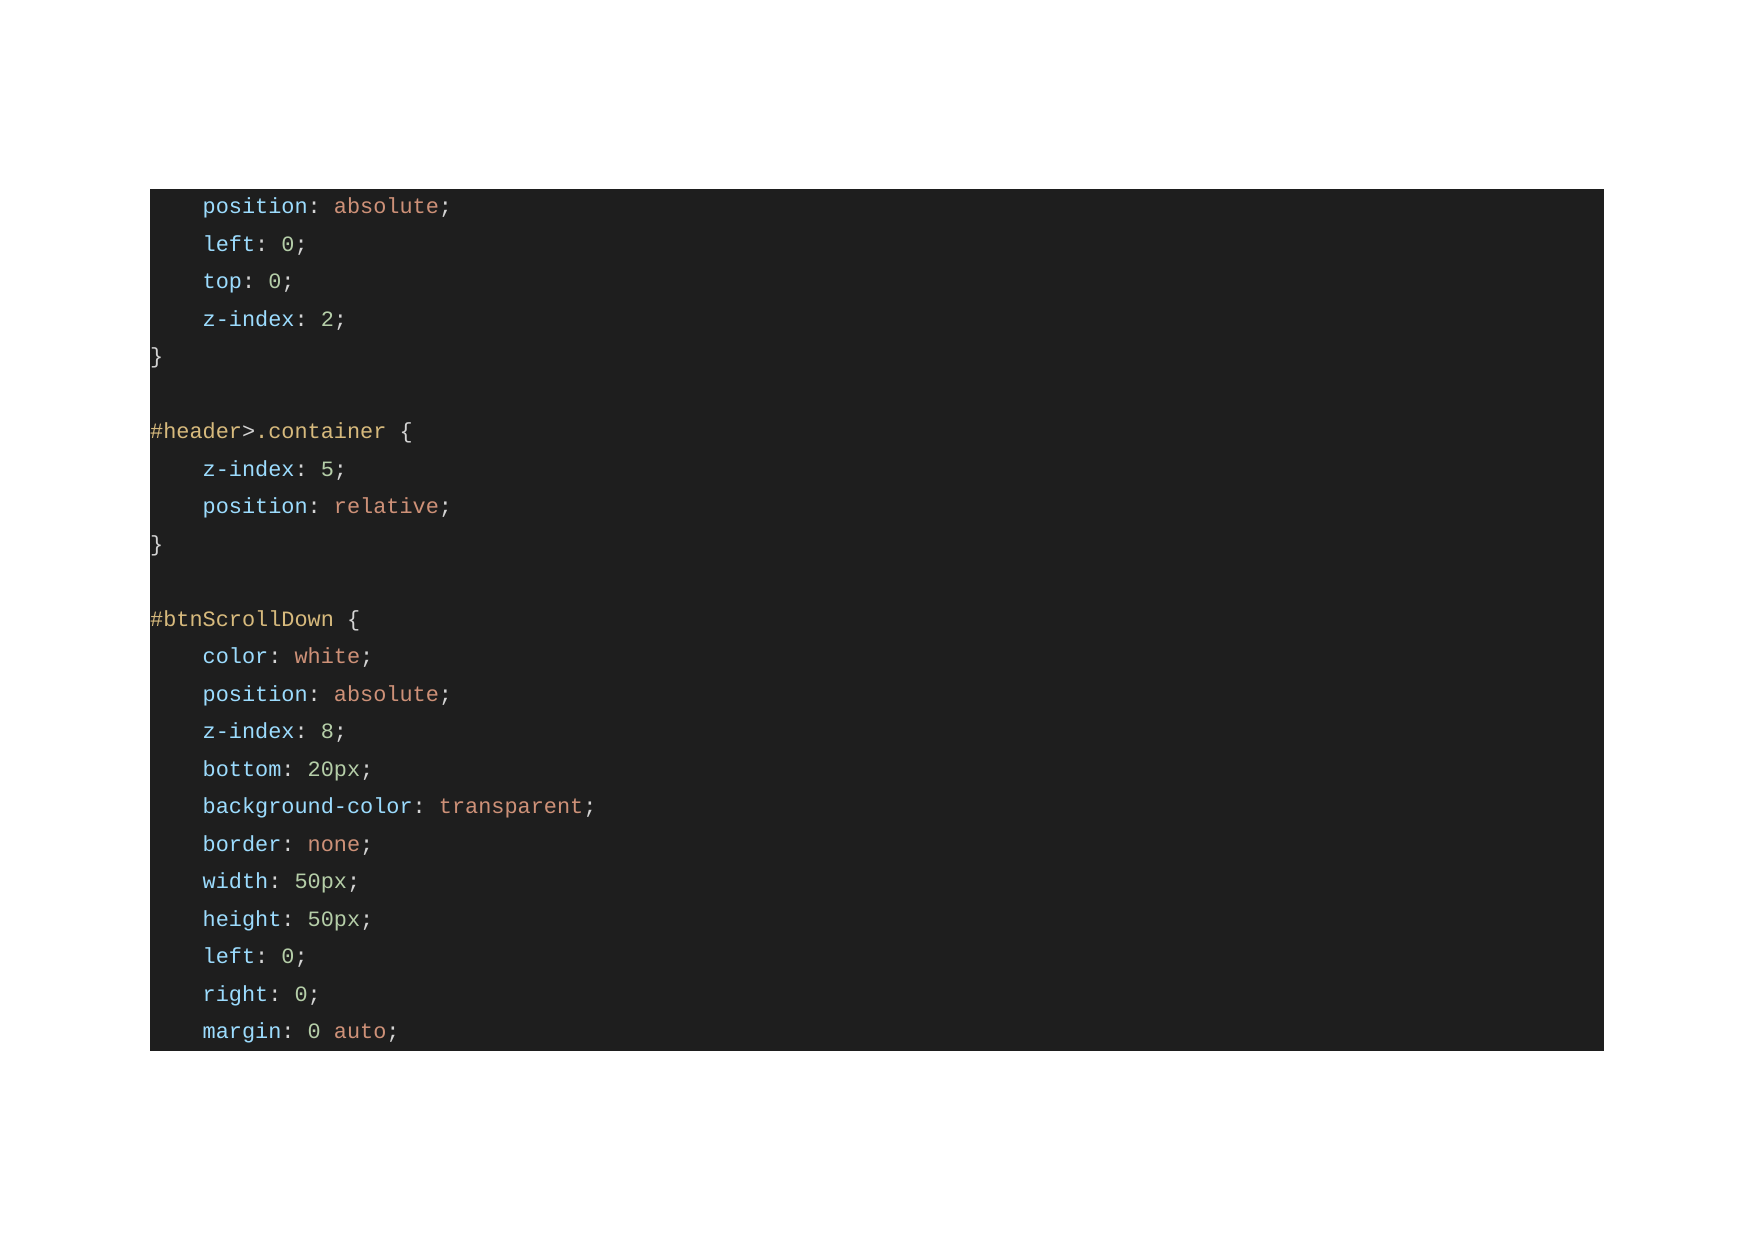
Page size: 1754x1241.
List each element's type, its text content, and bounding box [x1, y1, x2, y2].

text right: 0; [150, 976, 1604, 1014]
text z-index: 2; [150, 301, 1604, 339]
text } [150, 526, 1604, 564]
text z-index: 5; [150, 451, 1604, 489]
text top: 0; [150, 264, 1604, 301]
text } [150, 339, 1604, 376]
text left: 0; [150, 939, 1604, 976]
text width: 50px; [150, 864, 1604, 901]
text border: none; [150, 826, 1604, 864]
text height: 50px; [150, 901, 1604, 939]
text color: white; [150, 639, 1604, 676]
text background-color: transparent; [150, 789, 1604, 826]
text position: absolute; [150, 676, 1604, 714]
text #btnScrollDown { [150, 601, 1604, 639]
text position: relative; [150, 489, 1604, 526]
text z-index: 8; [150, 714, 1604, 751]
text #header>.container { [150, 414, 1604, 451]
text left: 0; [150, 226, 1604, 264]
text bottom: 20px; [150, 751, 1604, 789]
text position: absolute; [150, 189, 1604, 226]
text margin: 0 auto; [150, 1014, 1604, 1051]
